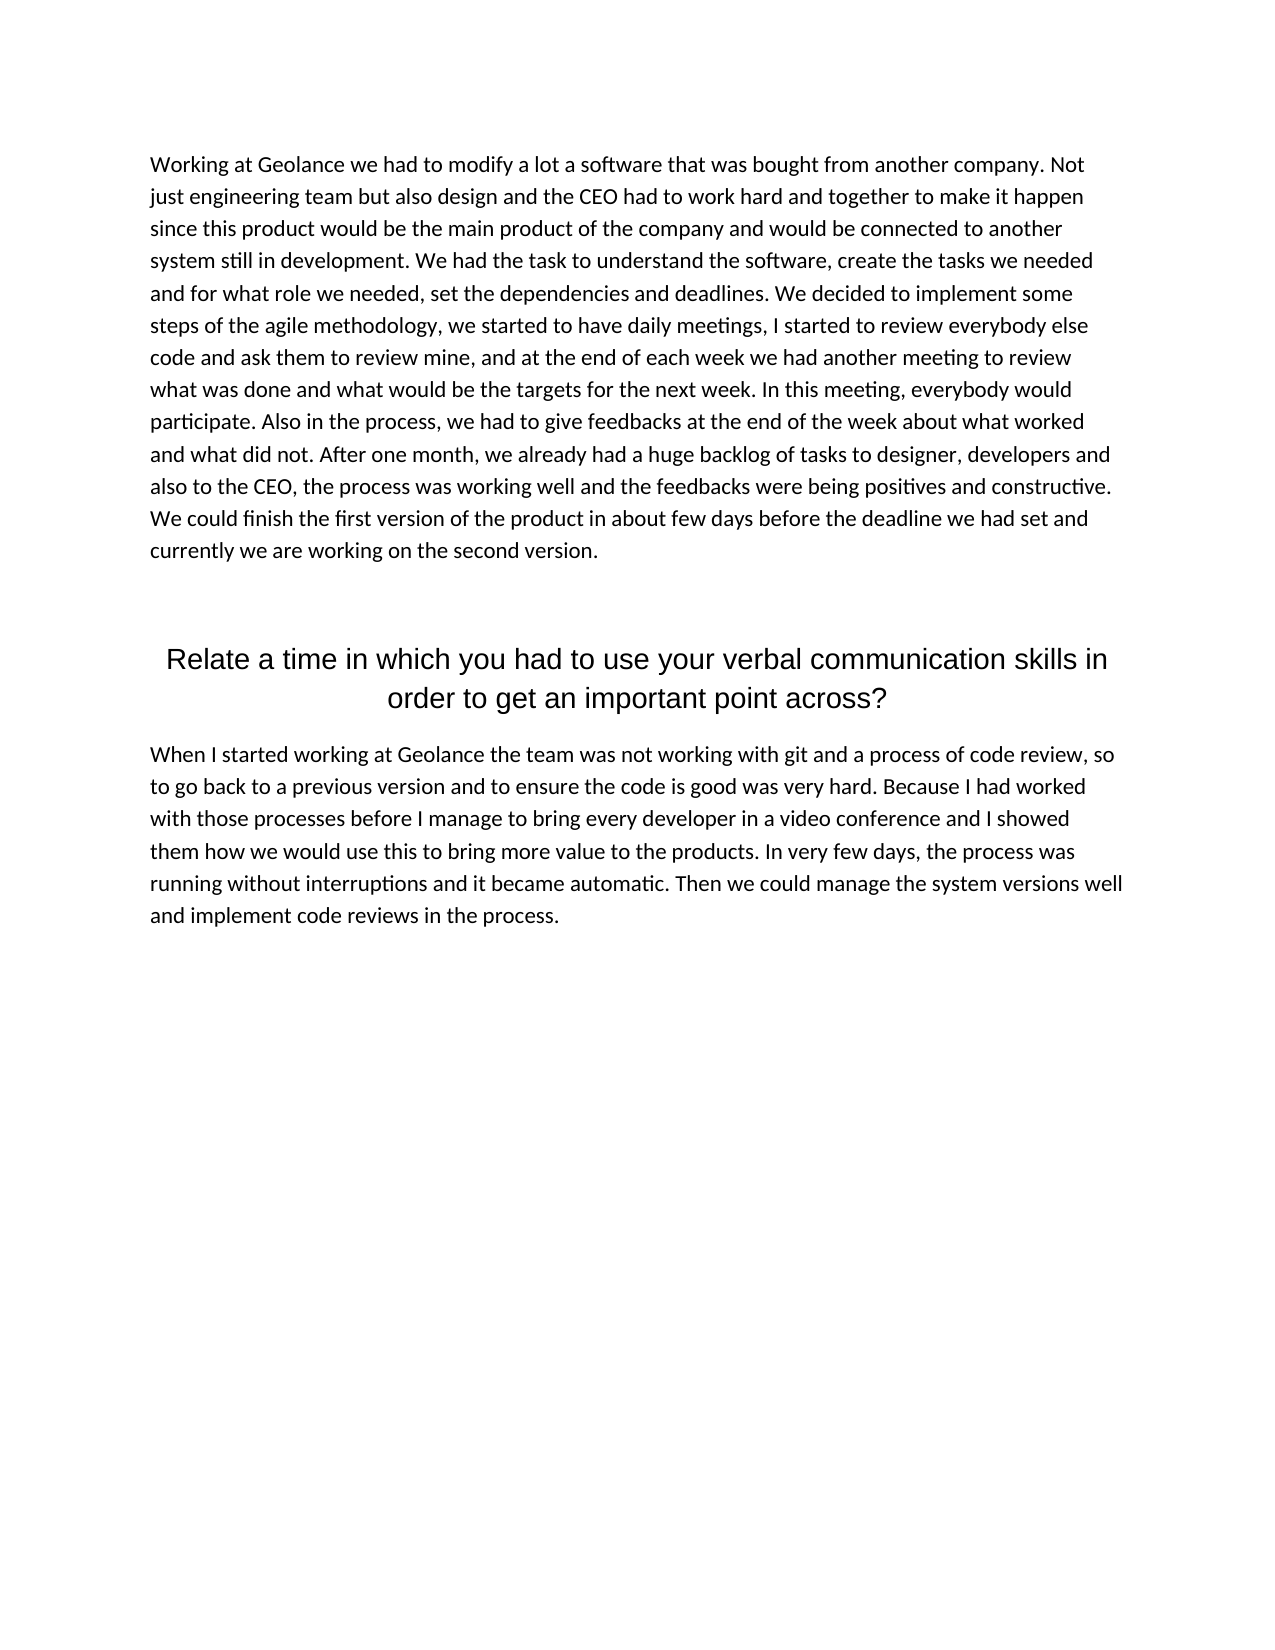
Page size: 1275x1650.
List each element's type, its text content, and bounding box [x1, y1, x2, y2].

text Working at Geolance we had to modify a lot a software that was bought from another company. Not just engineering team but also design and the CEO had to work hard and together to make it happen since this product would be the main product of the company and would be connected to another system still in development. We had the task to understand the software, create the tasks we needed and for what role we needed, set the dependencies and deadlines. We decided to implement some steps of the agile methodology, we started to have daily meetings, I started to review everybody else code and ask them to review mine, and at the end of each week we had another meeting to review what was done and what would be the targets for the next week. In this meeting, everybody would participate. Also in the process, we had to give feedbacks at the end of the week about what worked and what did not. After one month, we already had a huge backlog of tasks to designer, developers and also to the CEO, the process was working well and the feedbacks were being positives and constructive. We could finish the first version of the product in about few days before the deadline we had set and currently we are working on the second version. [150, 150, 1125, 564]
text Relate a time in which you had to use your verbal communication skills in order to get an important point across? [150, 642, 1125, 714]
text When I started working at Geolance the team was not working with git and a process of code review, so to go back to a previous version and to ensure the code is good was very hard. Because I had worked with those processes before I manage to bring every developer in a video conference and I showed them how we would use this to bring more value to the products. In very few days, the process was running without interruptions and it became automatic. Then we could manage the system versions well and implement code reviews in the process. [150, 740, 1125, 929]
